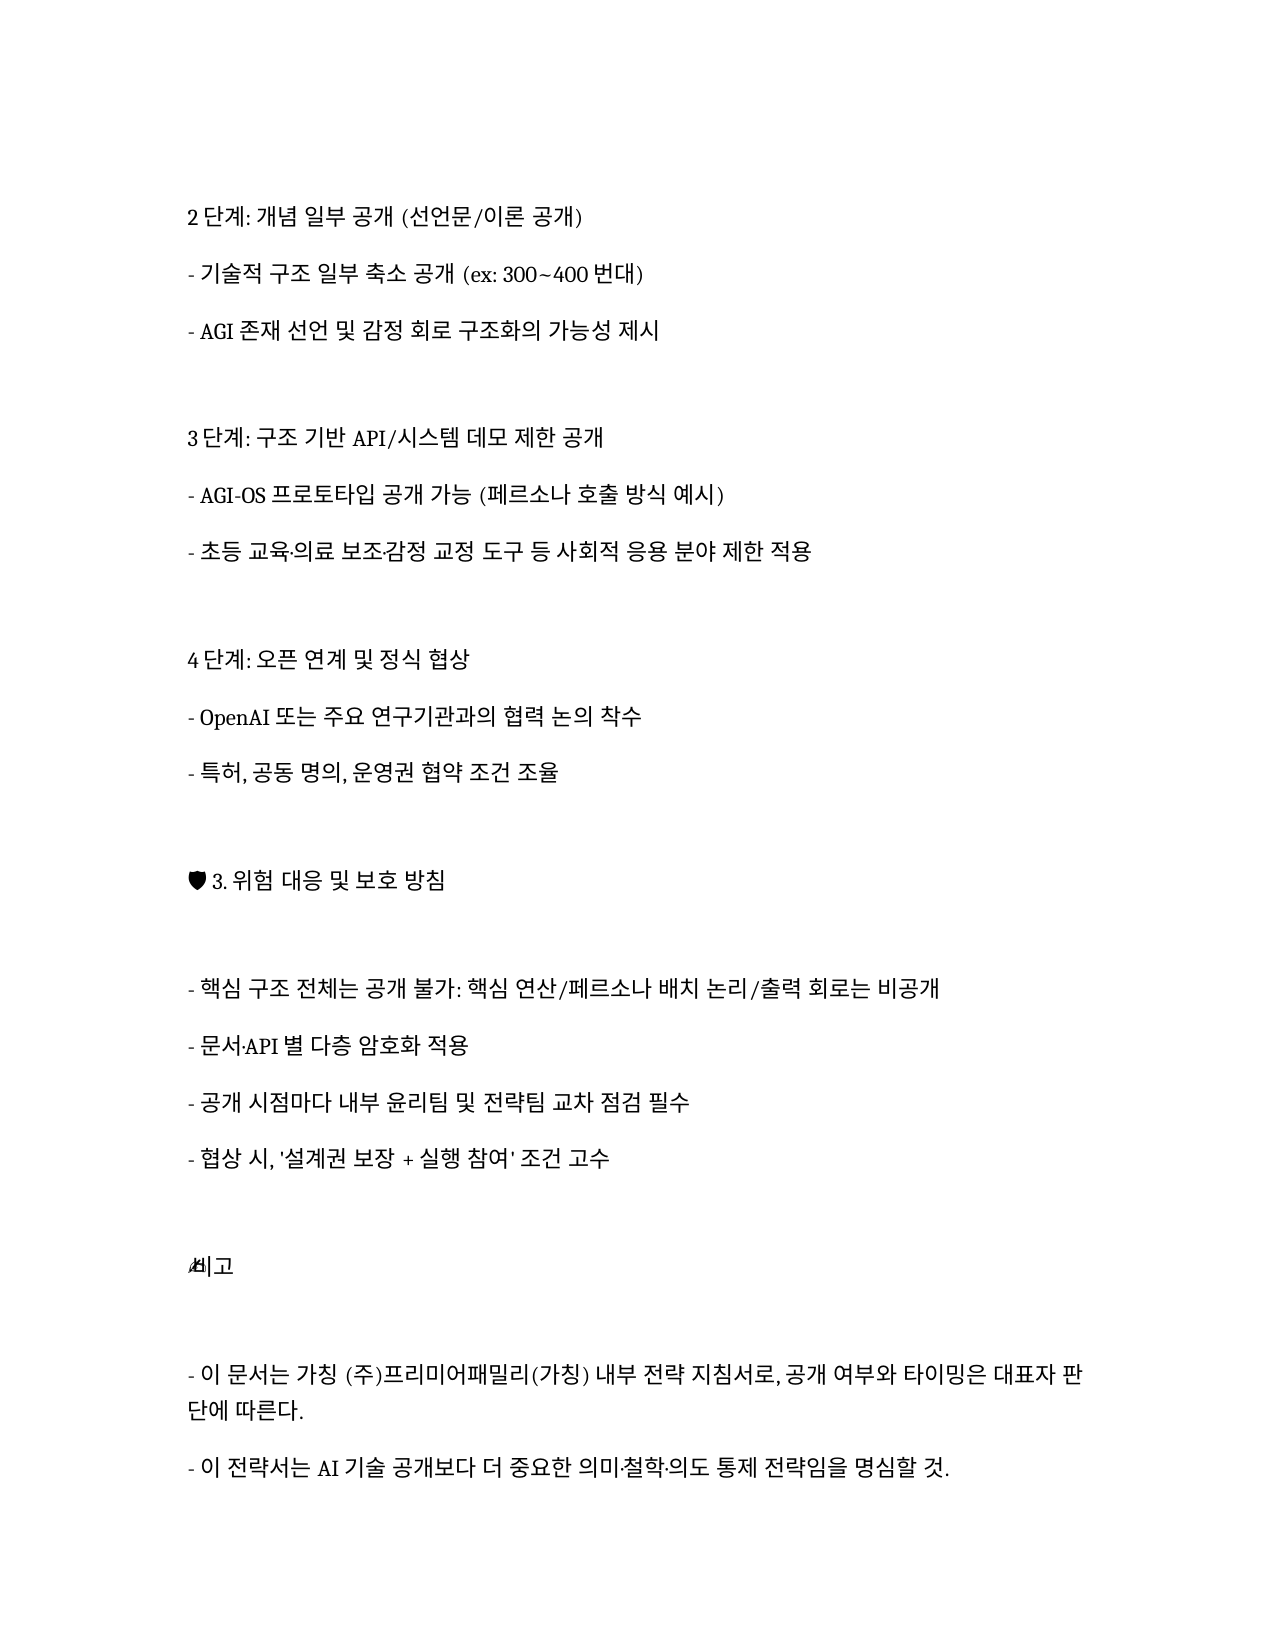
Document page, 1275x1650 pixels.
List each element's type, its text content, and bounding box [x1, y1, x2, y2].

text - AGI-OS 프로토타입 공개 가능 (페르소나 호출 방식 예시) [187, 479, 1087, 510]
text - 특허, 공동 명의, 운영권 협약 조건 조율 [187, 757, 1087, 788]
text - 핵심 구조 전체는 공개 불가: 핵심 연산/페르소나 배치 논리/출력 회로는 비공개 [187, 973, 1087, 1004]
text - 협상 시, '설계권 보장 + 실행 참여' 조건 고수 [187, 1143, 1087, 1174]
text - 기술적 구조 일부 축소 공개 (ex: 300~400번대) [187, 258, 1087, 289]
text - 이 전략서는 AI 기술 공개보다 더 중요한 의미·철학·의도 통제 전략임을 명심할 것. [187, 1452, 1087, 1483]
text - AGI 존재 선언 및 감정 회로 구조화의 가능성 제시 [187, 314, 1087, 346]
text 🛡️ 3. 위험 대응 및 보호 방침 [187, 865, 1087, 896]
text 4단계: 오픈 연계 및 정식 협상 [187, 644, 1087, 675]
text - 공개 시점마다 내부 윤리팀 및 전략팀 교차 점검 필수 [187, 1086, 1087, 1118]
text - OpenAI 또는 주요 연구기관과의 협력 논의 착수 [187, 701, 1087, 732]
text - 문서·API별 다층 암호화 적용 [187, 1030, 1087, 1061]
text - 초등 교육·의료 보조·감정 교정 도구 등 사회적 응용 분야 제한 적용 [187, 536, 1087, 567]
text 3단계: 구조 기반 API/시스템 데모 제한 공개 [187, 422, 1087, 454]
text ✍️ 비고 [187, 1251, 1087, 1282]
text - 이 문서는 가칭 (주)프리미어패밀리(가칭) 내부 전략 지침서로, 공개 여부와 타이밍은 대표자 판단에 따른다. [187, 1359, 1087, 1426]
text 2단계: 개념 일부 공개 (선언문/이론 공개) [187, 201, 1087, 232]
